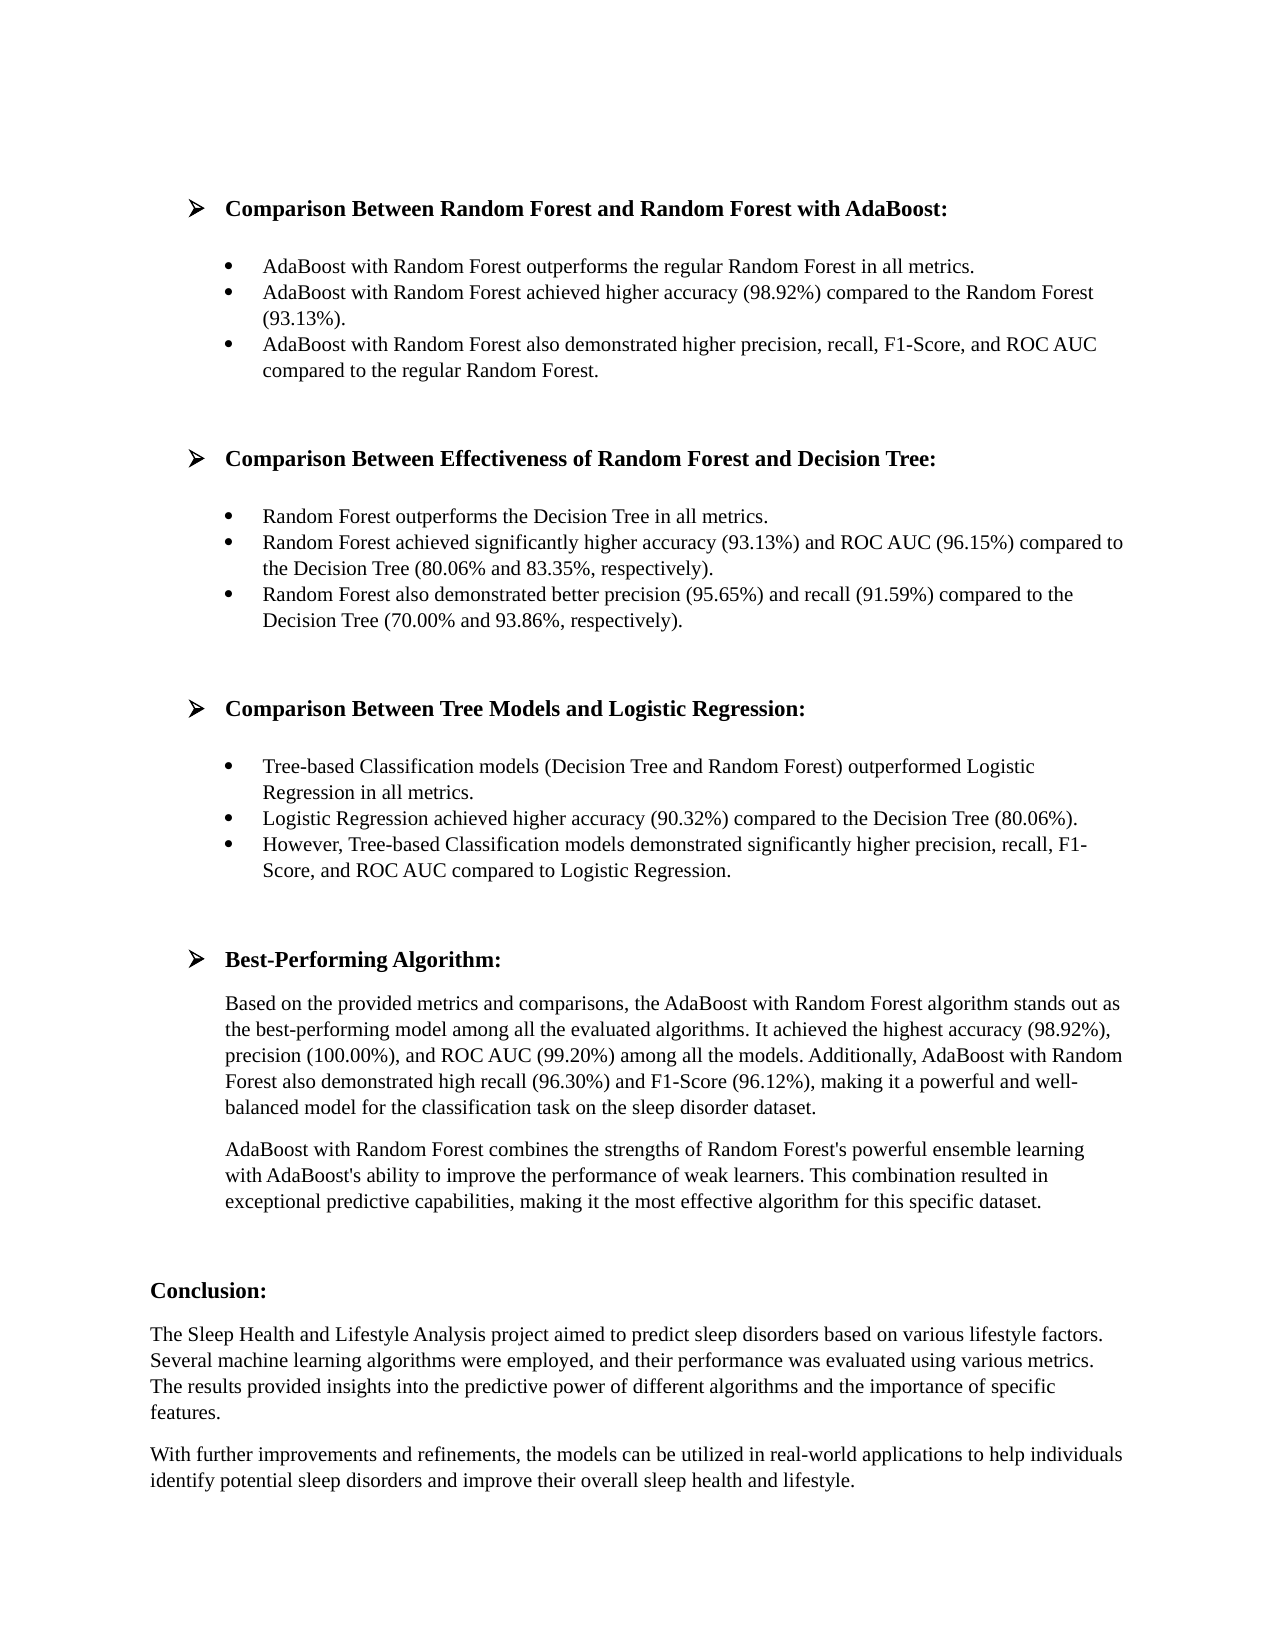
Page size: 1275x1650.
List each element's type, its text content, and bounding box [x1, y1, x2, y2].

list Random Forest achieved significantly higher accuracy (93.13%) and ROC AUC (96.15%) compared to the Decision Tree (80.06% and 83.35%, respectively). [225, 530, 1125, 580]
list Best-Performing Algorithm: [187, 946, 1125, 972]
text With further improvements and refinements, the models can be utilized in real-world applications to help individuals identify potential sleep disorders and improve their overall sleep health and lifestyle. [150, 1442, 1125, 1492]
list Random Forest outperforms the Decision Tree in all metrics. [225, 504, 1125, 528]
text Based on the provided metrics and comparisons, the AdaBoost with Random Forest algorithm stands out as the best-performing model among all the evaluated algorithms. It achieved the highest accuracy (98.92%), precision (100.00%), and ROC AUC (99.20%) among all the models. Additionally, AdaBoost with Random Forest also demonstrated high recall (96.30%) and F1-Score (96.12%), making it a powerful and well-balanced model for the classification task on the sleep disorder dataset. [225, 991, 1125, 1119]
list Comparison Between Random Forest and Random Forest with AdaBoost: [187, 195, 1125, 252]
list Logistic Regression achieved higher accuracy (90.32%) compared to the Decision Tree (80.06%). [225, 806, 1125, 830]
list However, Tree-based Classification models demonstrated significantly higher precision, recall, F1-Score, and ROC AUC compared to Logistic Regression. [225, 832, 1125, 882]
list Tree-based Classification models (Decision Tree and Random Forest) outperformed Logistic Regression in all metrics. [225, 754, 1125, 804]
list Comparison Between Effectiveness of Random Forest and Decision Tree: [187, 445, 1125, 502]
list AdaBoost with Random Forest outperforms the regular Random Forest in all metrics. [225, 254, 1125, 278]
text AdaBoost with Random Forest combines the strengths of Random Forest's powerful ensemble learning with AdaBoost's ability to improve the performance of weak learners. This combination resulted in exceptional predictive capabilities, making it the most effective algorithm for this specific dataset. [225, 1137, 1125, 1213]
list AdaBoost with Random Forest also demonstrated higher precision, recall, F1-Score, and ROC AUC compared to the regular Random Forest. [225, 332, 1125, 382]
list AdaBoost with Random Forest achieved higher accuracy (98.92%) compared to the Random Forest (93.13%). [225, 280, 1125, 330]
list Random Forest also demonstrated better precision (95.65%) and recall (91.59%) compared to the Decision Tree (70.00% and 93.86%, respectively). [225, 582, 1125, 632]
list Comparison Between Tree Models and Logistic Regression: [187, 696, 1125, 752]
text Conclusion: [150, 1277, 1125, 1303]
text The Sleep Health and Lifestyle Analysis project aimed to predict sleep disorders based on various lifestyle factors. Several machine learning algorithms were employed, and their performance was evaluated using various metrics. The results provided insights into the predictive power of different algorithms and the importance of specific features. [150, 1322, 1125, 1424]
